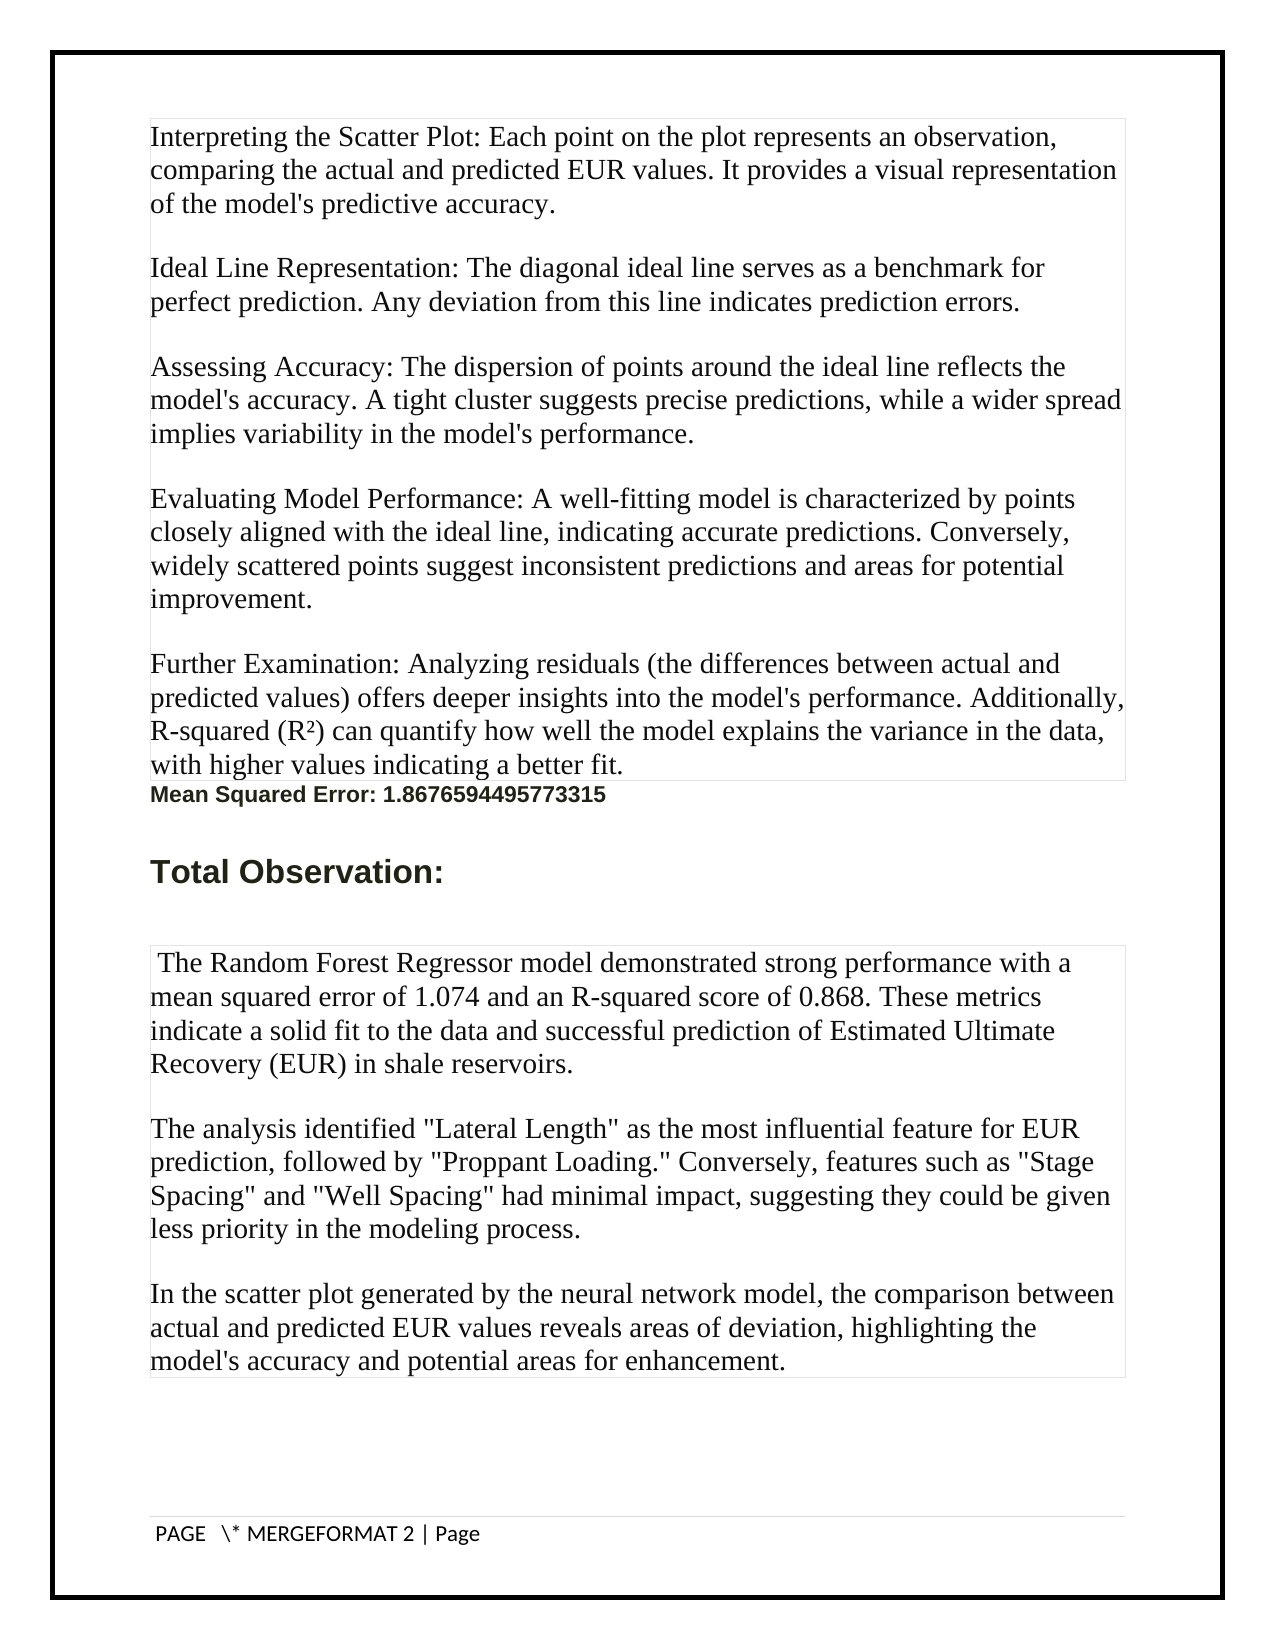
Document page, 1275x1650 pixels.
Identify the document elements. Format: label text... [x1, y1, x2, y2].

text The analysis identified "Lateral Length" as the most influential feature for EUR prediction, followed by "Proppant Loading." Conversely, features such as "Stage Spacing" and "Well Spacing" had minimal impact, suggesting they could be given less priority in the modeling process. [151, 1111, 1125, 1245]
text Total Observation: [150, 852, 1125, 919]
text Interpreting the Scatter Plot: Each point on the plot represents an observation, comparing the actual and predicted EUR values. It provides a visual representation of the model's predictive accuracy. [151, 119, 1125, 219]
text Evaluating Model Performance: A well-fitting model is characterized by points closely aligned with the ideal line, indicating accurate predictions. Conversely, widely scattered points suggest inconsistent predictions and areas for potential improvement. [151, 480, 1125, 615]
text The Random Forest Regressor model demonstrated strong performance with a mean squared error of 1.074 and an R-squared score of 0.868. These metrics indicate a solid fit to the data and successful prediction of Estimated Ultimate Recovery (EUR) in shale reservoirs. [151, 946, 1125, 1080]
text In the scatter plot generated by the neural network model, the comparison between actual and predicted EUR values reveals areas of deviation, highlighting the model's accuracy and potential areas for enhancement. [151, 1276, 1125, 1377]
text Ideal Line Representation: The diagonal ideal line serves as a benchmark for perfect prediction. Any deviation from this line indicates prediction errors. [151, 250, 1125, 318]
text Further Examination: Analyzing residuals (the differences between actual and predicted values) offers deeper insights into the model's performance. Additionally, R-squared (R²) can quantify how well the model explains the variance in the data, with higher values indicating a better fit. [151, 646, 1125, 780]
text Assessing Accuracy: The dispersion of points around the ideal line reflects the model's accuracy. A tight cluster suggests precise predictions, while a wider spread implies variability in the model's performance. [151, 348, 1125, 449]
text Mean Squared Error: 1.8676594495773315 [150, 781, 1125, 807]
